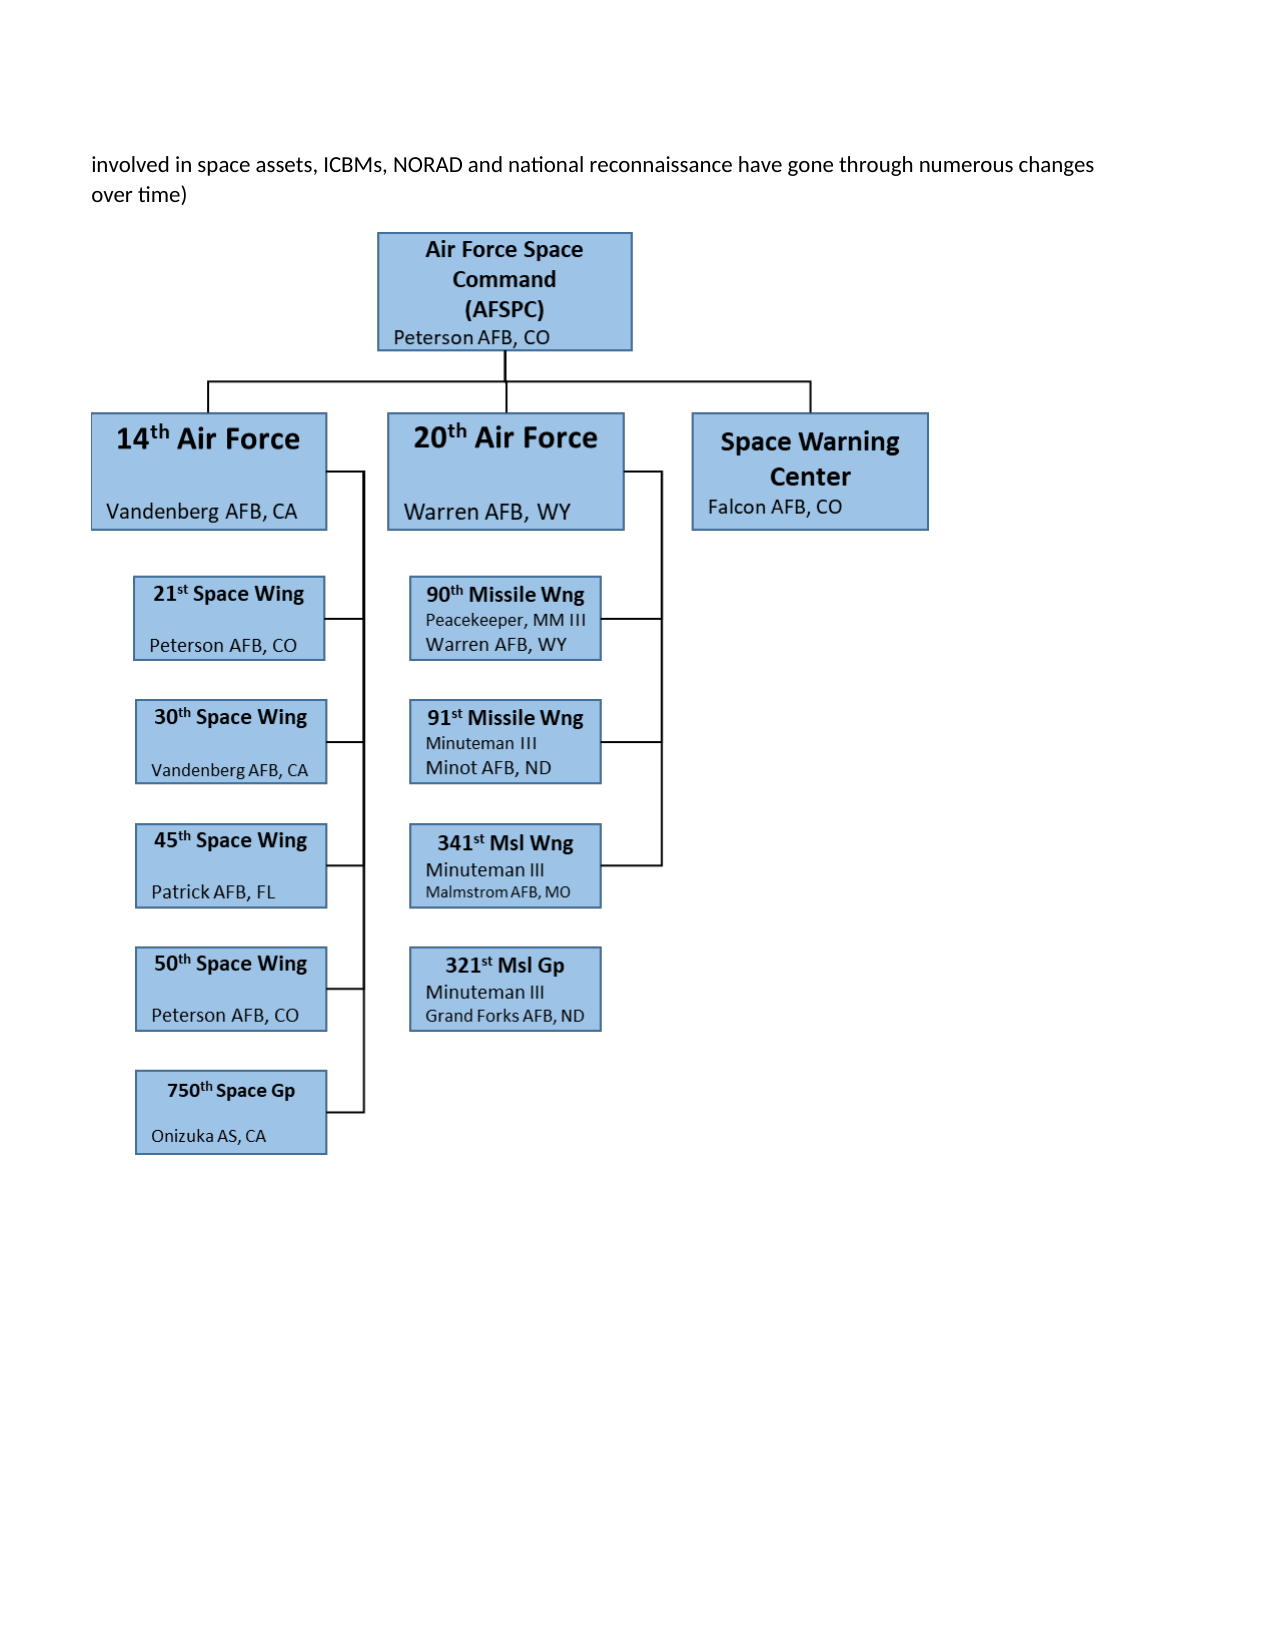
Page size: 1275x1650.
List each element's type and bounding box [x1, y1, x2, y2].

text [91, 150, 1125, 208]
picture [91, 227, 929, 1159]
